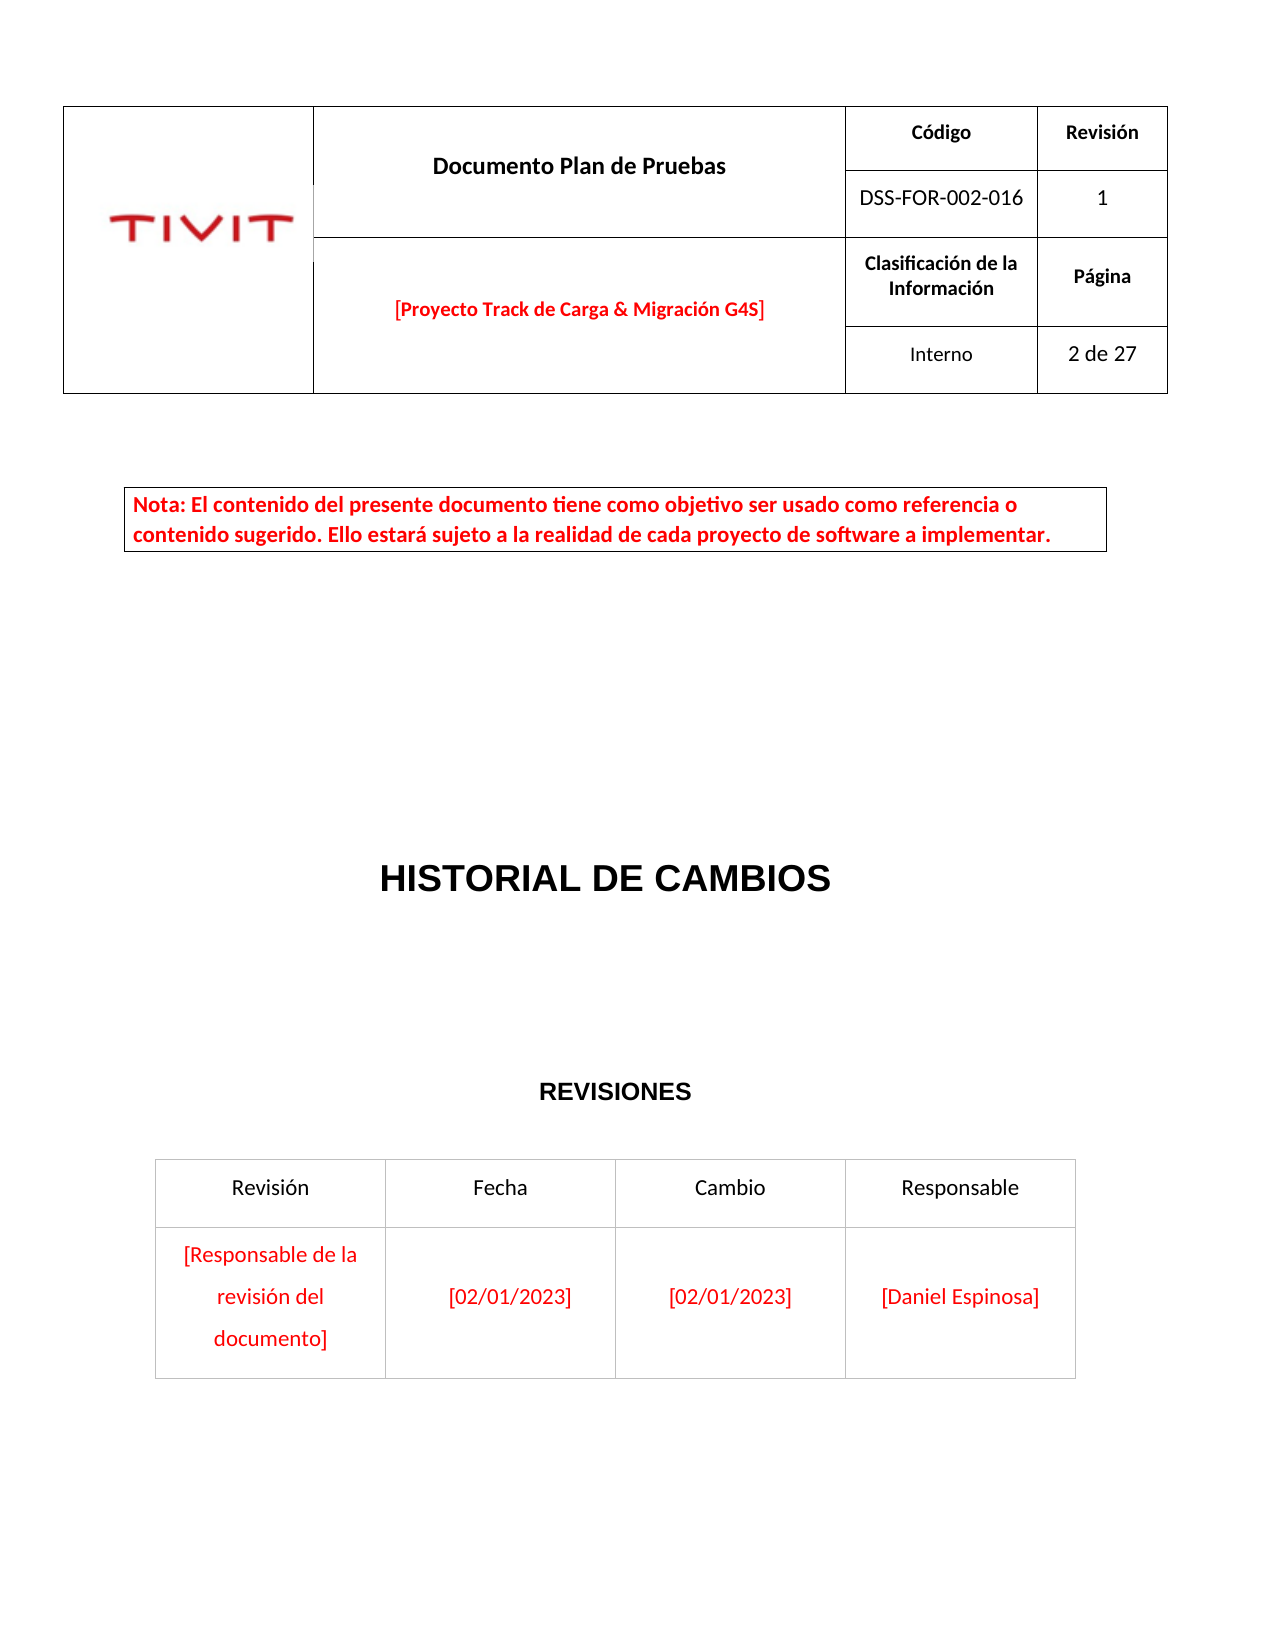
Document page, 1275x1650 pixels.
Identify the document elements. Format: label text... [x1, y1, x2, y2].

table_header Fecha [386, 1160, 615, 1227]
table_cell [Responsable de la revisión del documento] [156, 1228, 385, 1378]
table_header Responsable [846, 1160, 1075, 1227]
table_header Revisión [156, 1160, 385, 1227]
table_cell [Daniel Espinosa] [846, 1228, 1075, 1378]
table_header Cambio [616, 1160, 845, 1227]
picture [74, 185, 314, 262]
text HISTORIAL DE CAMBIOS [133, 856, 1078, 899]
text REVISIONES [133, 1077, 1098, 1106]
table_cell [02/01/2023] [386, 1228, 615, 1378]
table_cell [02/01/2023] [616, 1228, 845, 1378]
